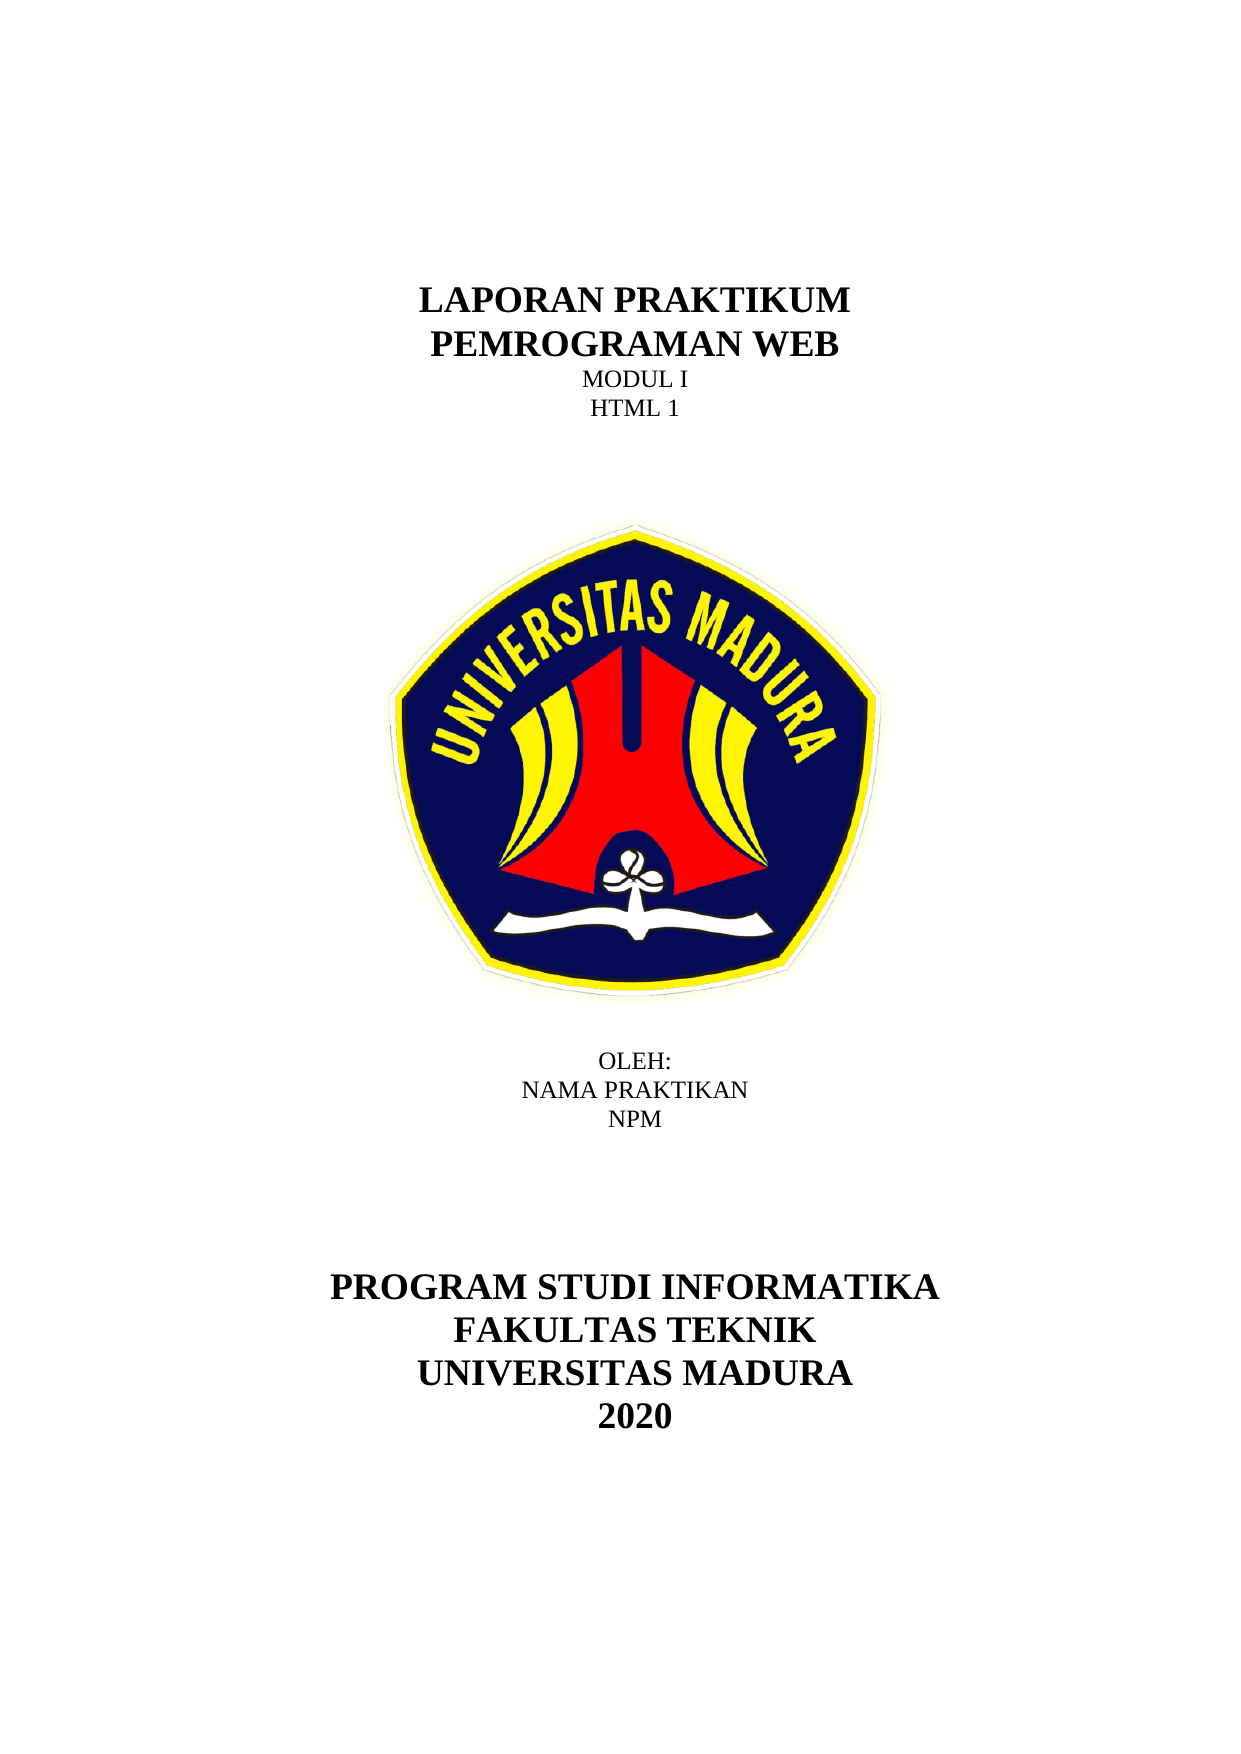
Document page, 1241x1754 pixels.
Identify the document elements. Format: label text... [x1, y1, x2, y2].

text NAMA PRAKTIKAN [207, 1075, 1063, 1104]
text PROGRAM STUDI INFORMATIKA [207, 1264, 1063, 1307]
text PEMROGRAMAN WEB [207, 321, 1063, 364]
text OLEH: [207, 1046, 1063, 1075]
text HTML 1 [207, 393, 1063, 422]
text 2020 [207, 1394, 1063, 1437]
text UNIVERSITAS MADURA [207, 1351, 1063, 1394]
picture [364, 500, 905, 1020]
text NPM [207, 1104, 1063, 1133]
text MODUL I [207, 364, 1063, 393]
text LAPORAN PRAKTIKUM [207, 278, 1063, 321]
text FAKULTAS TEKNIK [207, 1307, 1063, 1351]
